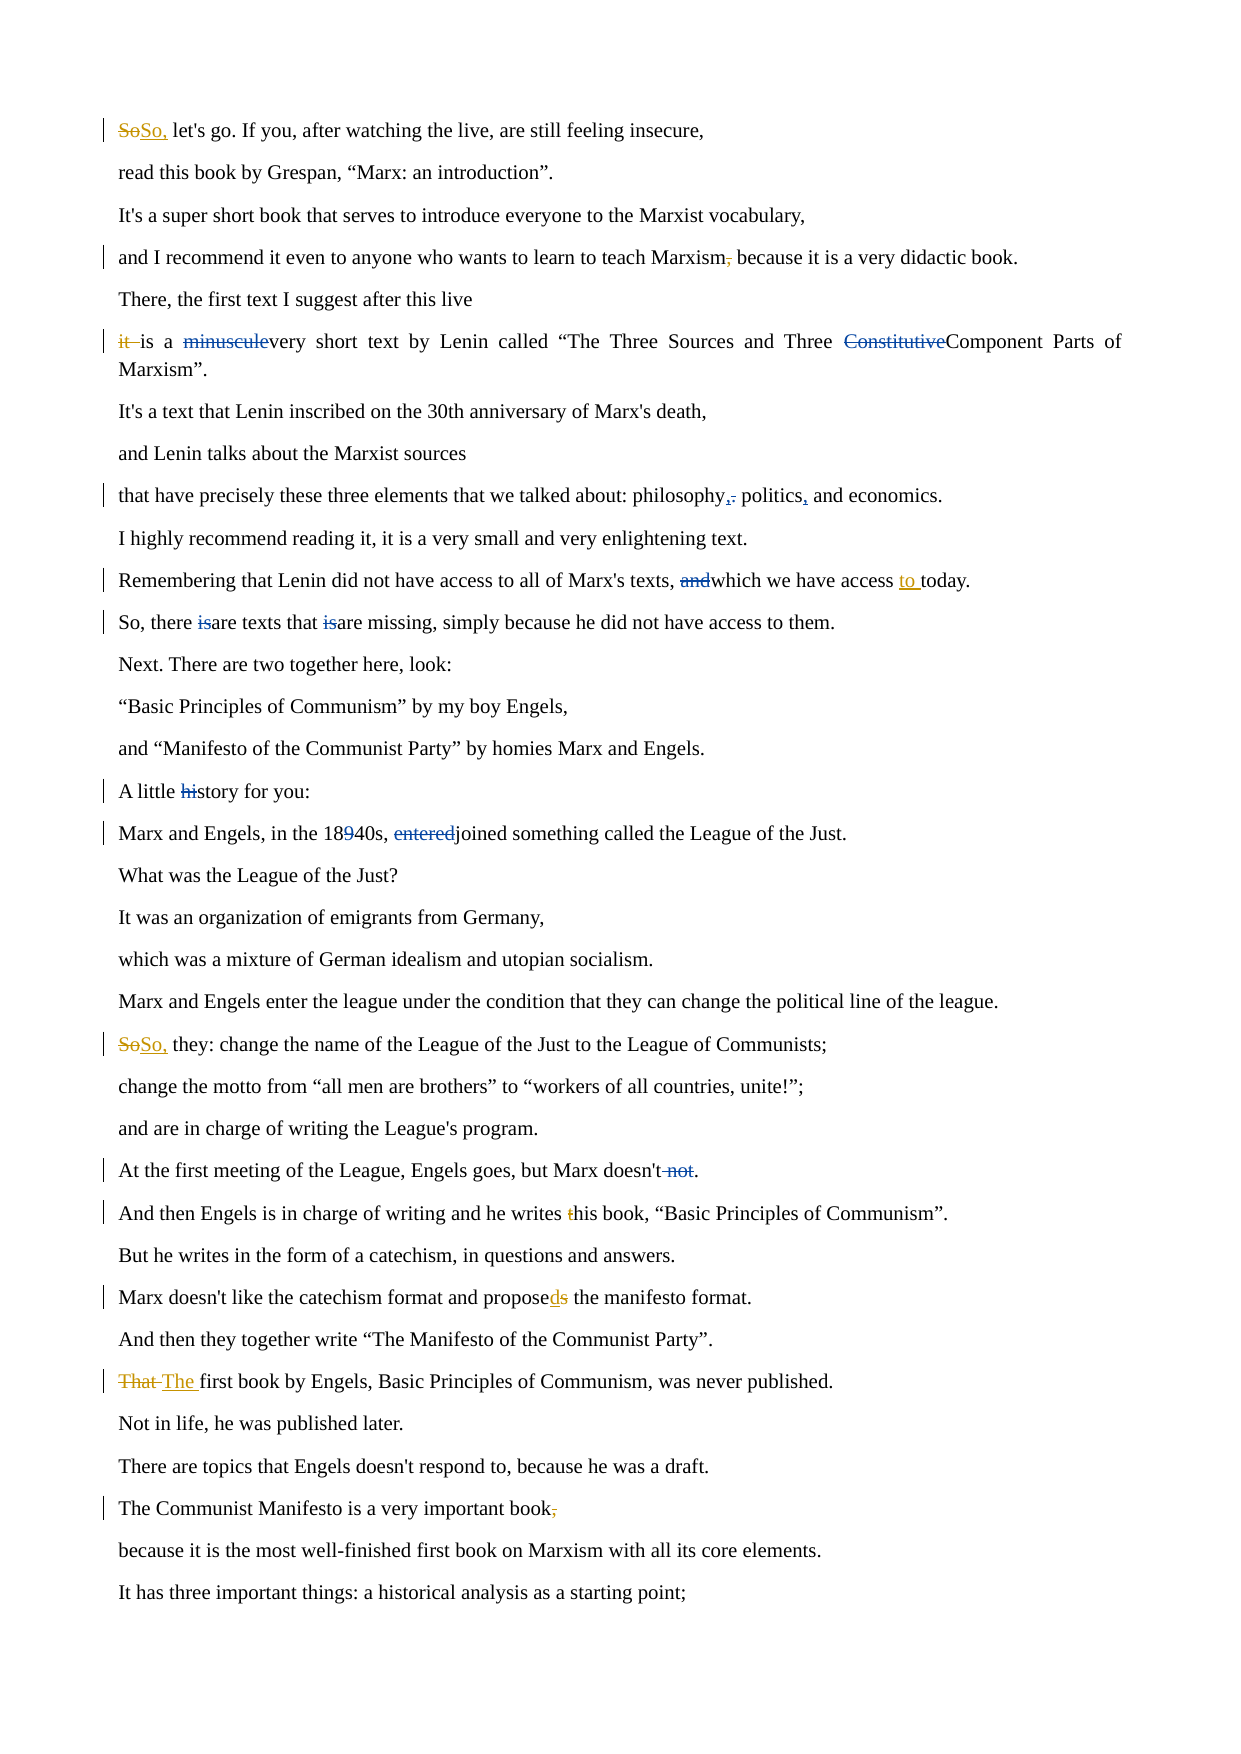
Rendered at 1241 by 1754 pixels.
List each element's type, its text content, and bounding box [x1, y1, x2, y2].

text because it is the most well-finished first book on Marxism with all its core elements. [118, 1538, 1122, 1562]
text Marx and Engels, in the 1840s, joined something called the League of the Just. [118, 821, 1122, 845]
text The Communist Manifesto is a very important book [118, 1496, 1122, 1520]
text Marx doesn't like the catechism format and propose the manifesto format. [118, 1285, 1122, 1309]
text So, there are texts that are missing, simply because he did not have access to them. [118, 610, 1122, 634]
text and “Manifesto of the Communist Party” by homies Marx and Engels. [118, 736, 1122, 760]
text they: change the name of the League of the Just to the League of Communists; [118, 1032, 1122, 1056]
text I highly recommend reading it, it is a very small and very enlightening text. [118, 525, 1122, 549]
text Not in life, he was published later. [118, 1411, 1122, 1435]
text Marx and Engels enter the league under the condition that they can change the political line of the league. [118, 989, 1122, 1013]
text Remembering that Lenin did not have access to all of Marx's texts, which we have access today. [118, 568, 1122, 592]
text What was the League of the Just? [118, 863, 1122, 887]
text A little story for you: [118, 778, 1122, 803]
text and I recommend it even to anyone who wants to learn to teach Marxism because it is a very didactic book. [118, 245, 1122, 269]
text that have precisely these three elements that we talked about: philosophy politics and economics. [118, 483, 1122, 507]
text which was a mixture of German idealism and utopian socialism. [118, 947, 1122, 971]
text But he writes in the form of a catechism, in questions and answers. [118, 1243, 1122, 1267]
text read this book by Grespan, “Marx: an introduction”. [118, 160, 1122, 184]
text “Basic Principles of Communism” by my boy Engels, [118, 694, 1122, 718]
text and Lenin talks about the Marxist sources [118, 441, 1122, 465]
text It's a text that Lenin inscribed on the 30th anniversary of Marx's death, [118, 399, 1122, 423]
text It was an organization of emigrants from Germany, [118, 905, 1122, 929]
text change the motto from “all men are brothers” to “workers of all countries, unite!”; [118, 1074, 1122, 1098]
text is a very short text by Lenin called “The Three Sources and Three Component Parts of Marxism”. [118, 329, 1122, 381]
text It's a super short book that serves to introduce everyone to the Marxist vocabulary, [118, 202, 1122, 227]
text There, the first text I suggest after this live [118, 287, 1122, 311]
text And then they together write “The Manifesto of the Communist Party”. [118, 1327, 1122, 1351]
text Next. There are two together here, look: [118, 652, 1122, 676]
text let's go. If you, after watching the live, are still feeling insecure, [118, 118, 1122, 142]
text There are topics that Engels doesn't respond to, because he was a draft. [118, 1453, 1122, 1478]
text It has three important things: a historical analysis as a starting point; [118, 1580, 1122, 1604]
text first book by Engels, Basic Principles of Communism, was never published. [118, 1369, 1122, 1393]
text and are in charge of writing the League's program. [118, 1116, 1122, 1140]
text And then Engels is in charge of writing and he writes his book, “Basic Principles of Communism”. [118, 1200, 1122, 1224]
text At the first meeting of the League, Engels goes, but Marx doesn't. [118, 1158, 1122, 1182]
